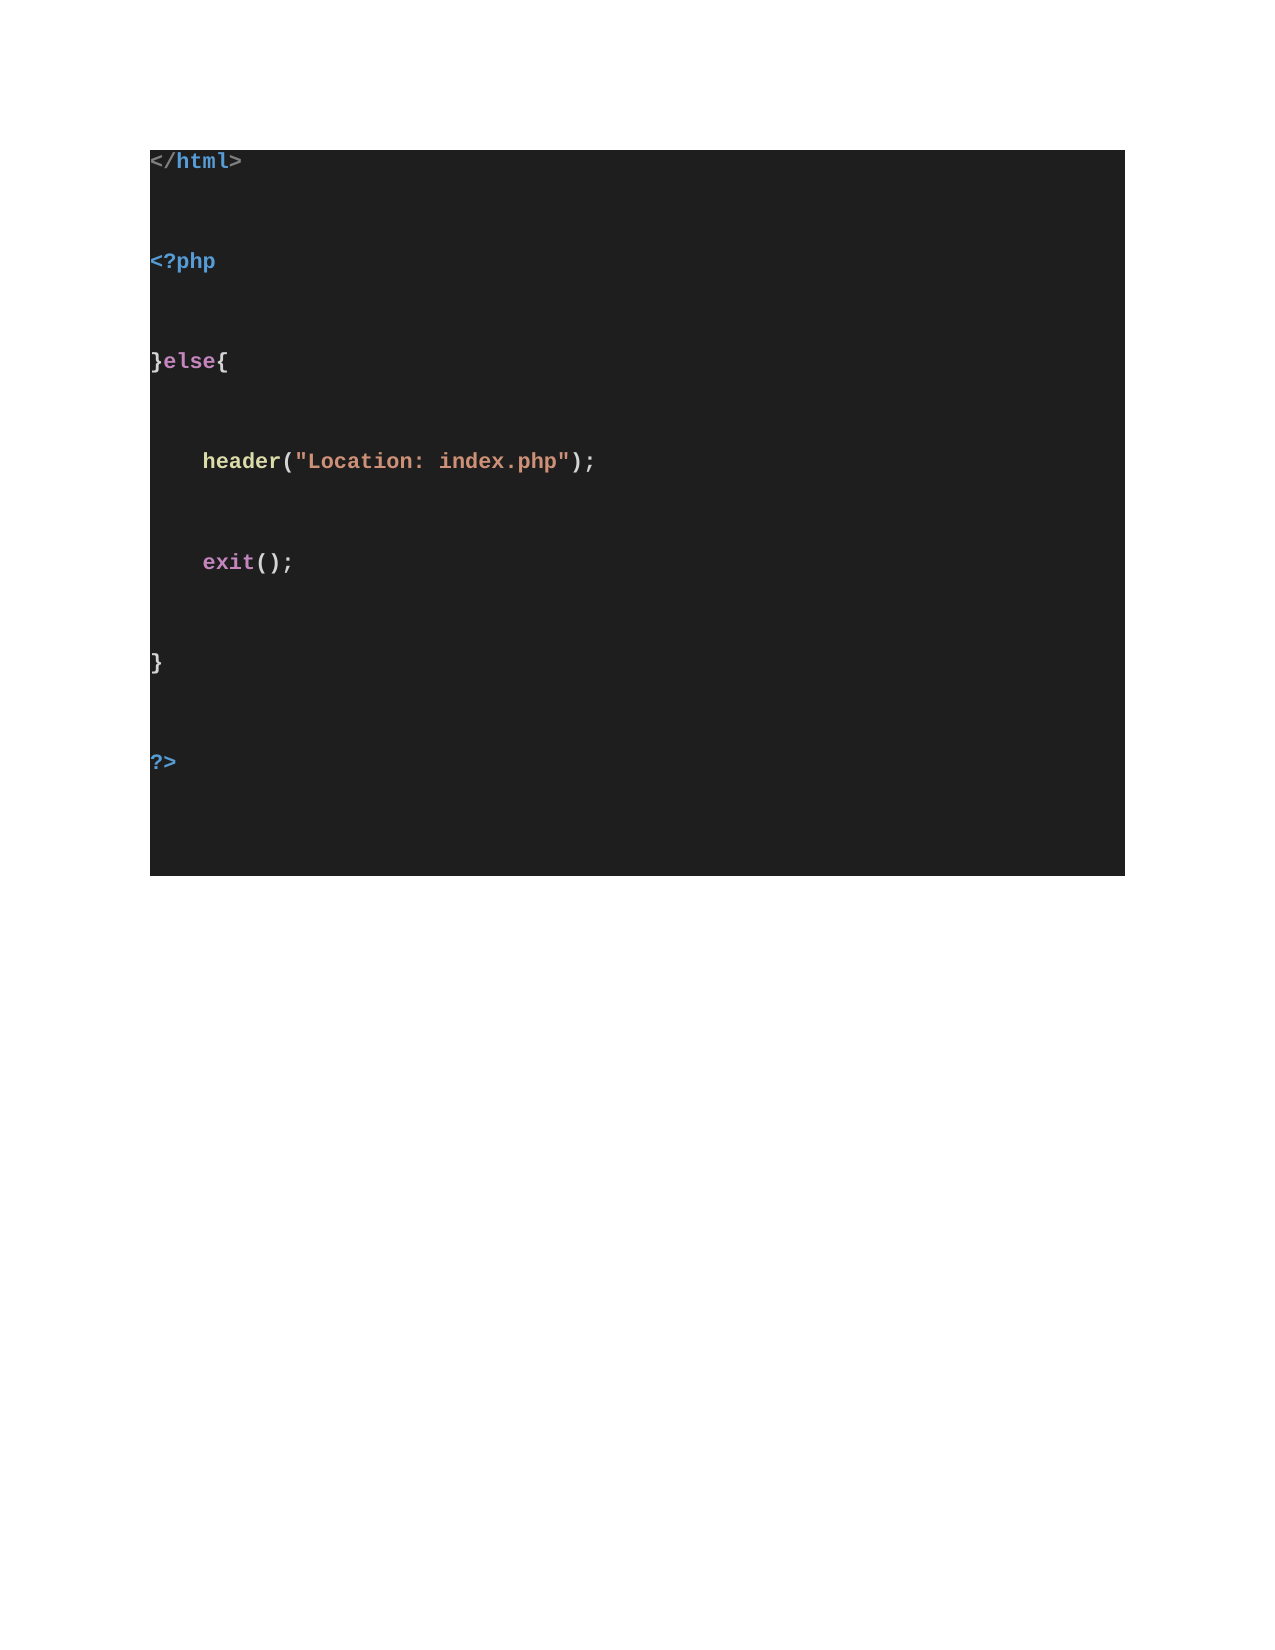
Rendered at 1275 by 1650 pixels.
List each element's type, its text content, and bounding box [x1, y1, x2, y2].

text exit(); [150, 551, 1125, 576]
text } [150, 651, 1125, 676]
text ?> [150, 751, 1125, 776]
text <?php [150, 250, 1125, 275]
text header("Location: index.php"); [150, 451, 1125, 475]
text }else{ [150, 350, 1125, 375]
text </html> [150, 150, 1125, 175]
